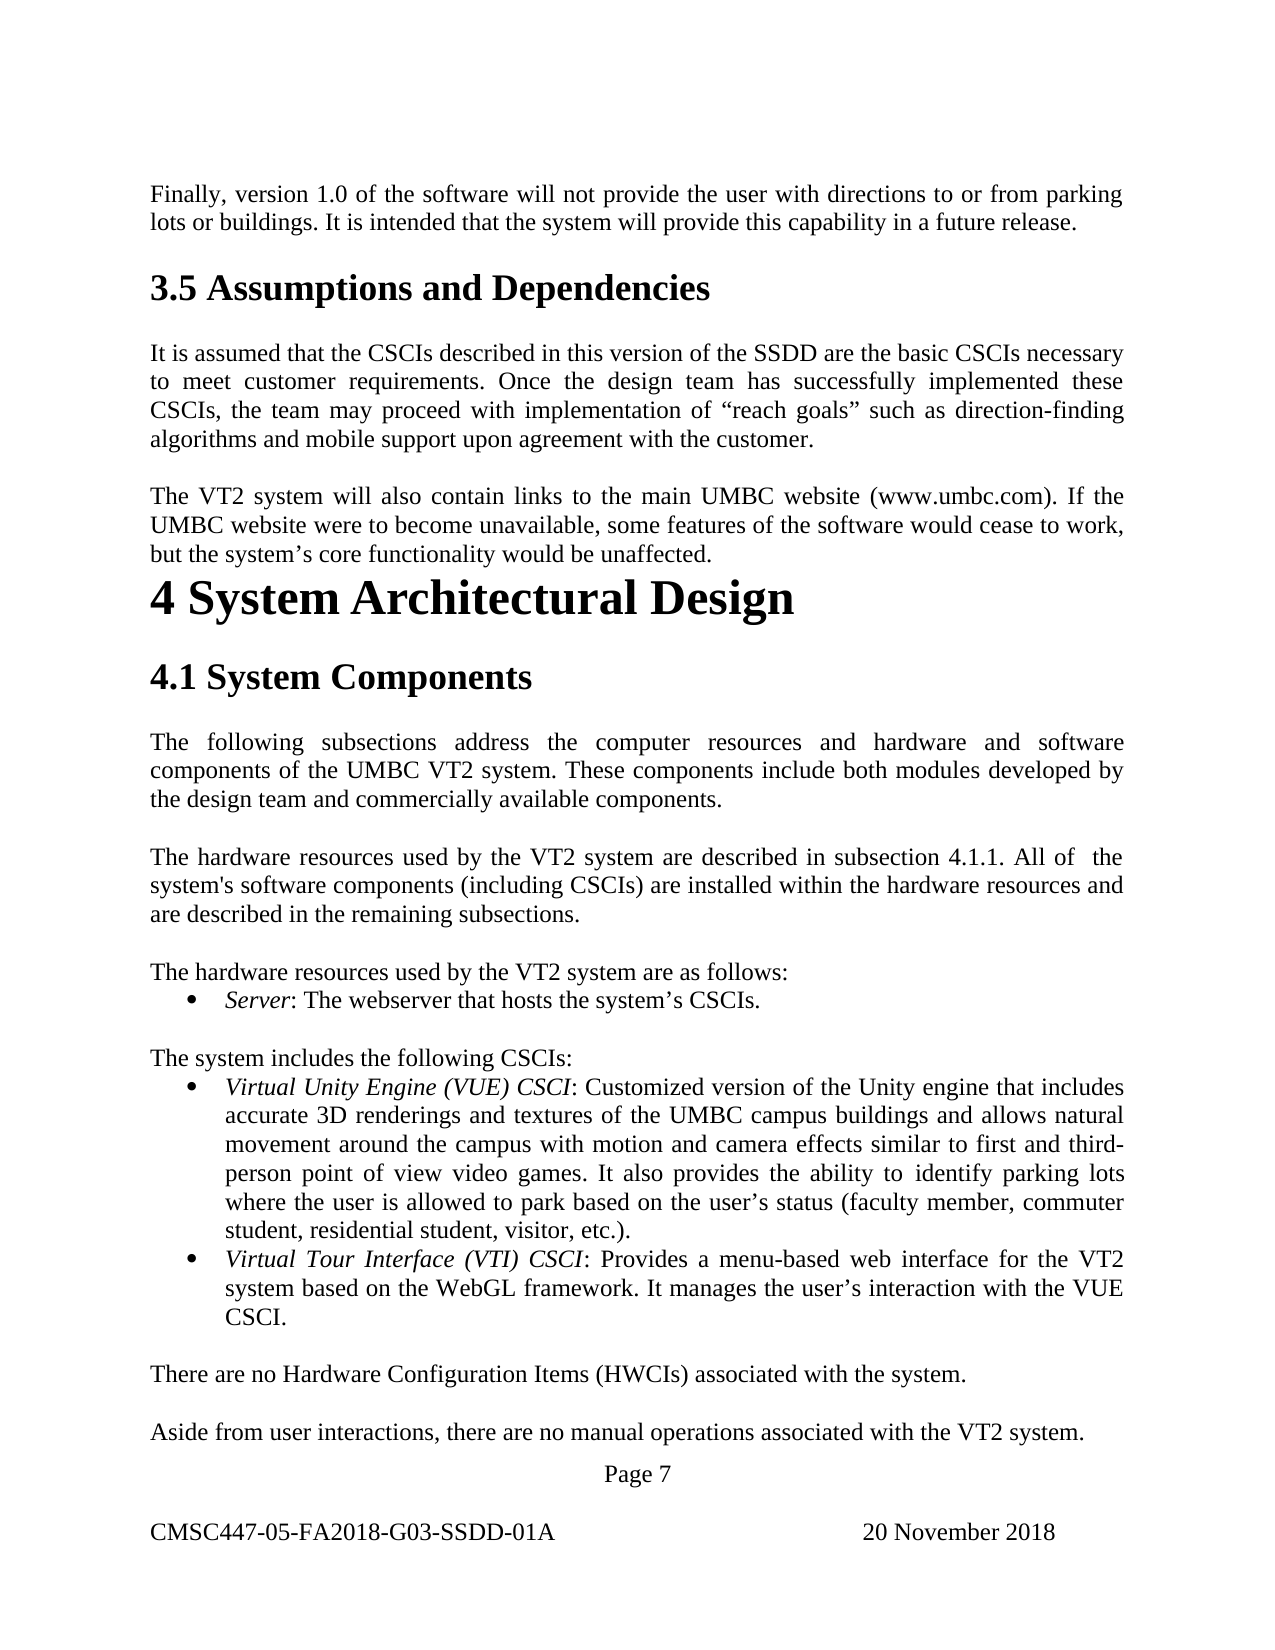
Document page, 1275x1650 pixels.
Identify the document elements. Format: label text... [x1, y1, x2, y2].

subtitle 4.1 System Components [150, 654, 1125, 697]
text The VT2 system will also contain links to the main UMBC website (www.umbc.com). If the UMBC website were to become unavailable, some features of the software would cease to work, but the system’s core functionality would be unaffected. [150, 481, 1125, 568]
list Server: The webserver that hosts the system’s CSCIs. [187, 985, 1125, 1014]
text It is assumed that the CSCIs described in this version of the SSDD are the basic CSCIs necessary to meet customer requirements. Once the design team has successfully implemented these CSCIs, the team may proceed with implementation of “reach goals” such as direction-finding algorithms and mobile support upon agreement with the customer. [150, 338, 1125, 453]
list Virtual Unity Engine (VUE) CSCI: Customized version of the Unity engine that includes accurate 3D renderings and textures of the UMBC campus buildings and allows natural movement around the campus with motion and camera effects similar to first and third-person point of view video games. It also provides the ability to identify parking lots where the user is allowed to park based on the user’s status (faculty member, commuter student, residential student, visitor, etc.). [187, 1072, 1125, 1244]
text Finally, version 1.0 of the software will not provide the user with directions to or from parking lots or buildings. It is intended that the system will provide this capability in a future release. [150, 179, 1125, 236]
text 4 System Architectural Design [150, 568, 1125, 625]
subtitle 3.5 Assumptions and Dependencies [150, 265, 1125, 308]
text The system includes the following CSCIs: [150, 1043, 1125, 1072]
text The hardware resources used by the VT2 system are as follows: [150, 957, 1125, 985]
text The hardware resources used by the VT2 system are described in subsection 4.1.1. All of the system's software components (including CSCIs) are installed within the hardware resources and are described in the remaining subsections. [150, 842, 1125, 928]
text There are no Hardware Configuration Items (HWCIs) associated with the system. [150, 1359, 1125, 1388]
text The following subsections address the computer resources and hardware and software components of the UMBC VT2 system. These components include both modules developed by the design team and commercially available components. [150, 727, 1125, 813]
list Virtual Tour Interface (VTI) CSCI: Provides a menu-based web interface for the VT2 system based on the WebGL framework. It manages the user’s interaction with the VUE CSCI. [187, 1244, 1125, 1330]
text Aside from user interactions, there are no manual operations associated with the VT2 system. [150, 1417, 1125, 1445]
